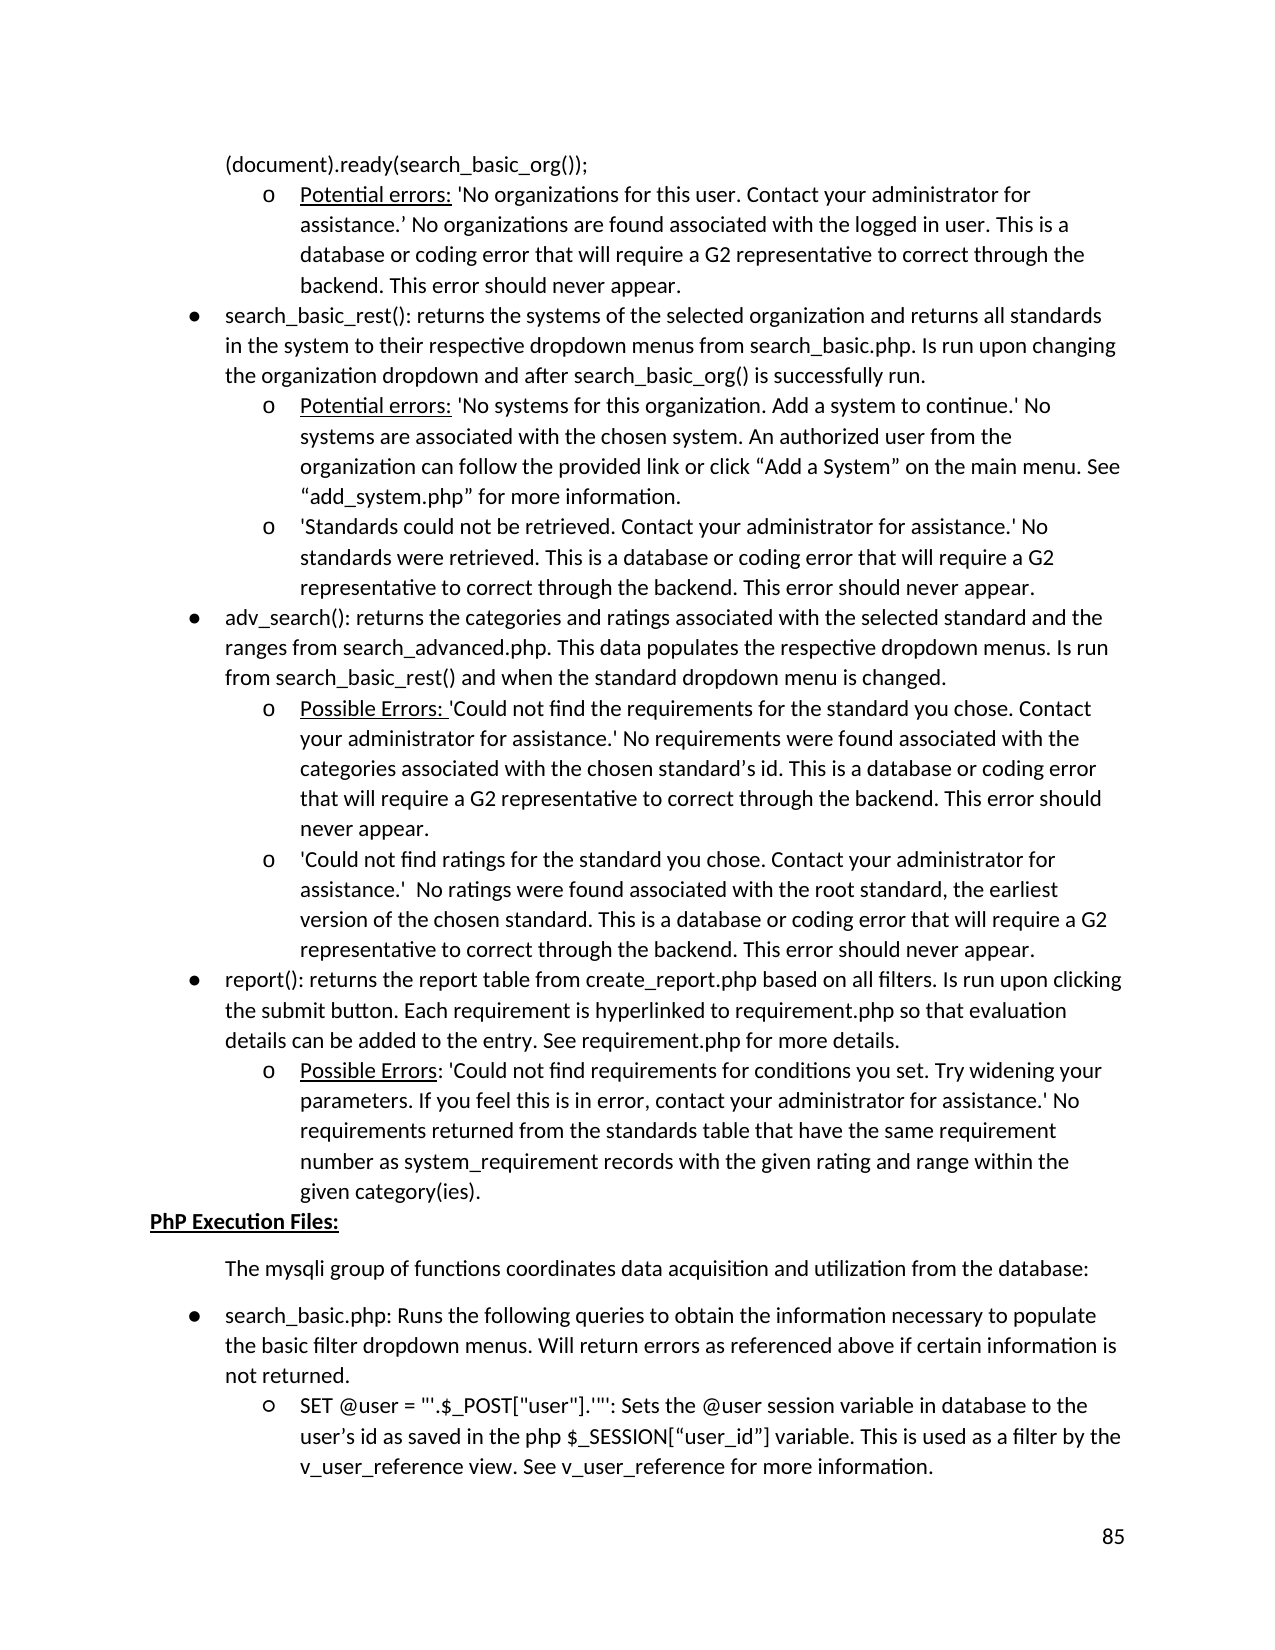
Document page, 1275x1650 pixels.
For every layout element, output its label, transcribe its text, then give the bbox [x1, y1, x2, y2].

list adv_search(): returns the categories and ratings associated with the selected standard and the ranges from search_advanced.php. This data populates the respective dropdown menus. Is run from search_basic_rest() and when the standard dropdown menu is changed. [187, 603, 1125, 692]
list search_basic_rest(): returns the systems of the selected organization and returns all standards in the system to their respective dropdown menus from search_basic.php. Is run upon changing the organization dropdown and after search_basic_org() is successfully run. [187, 301, 1125, 389]
list Potential errors: 'No organizations for this user. Contact your administrator for assistance.’ No organizations are found associated with the logged in user. This is a database or coding error that will require a G2 representative to correct through the backend. This error should never appear. [262, 180, 1125, 299]
text PhP Execution Files: [150, 1207, 1125, 1235]
list search_basic.php: Runs the following queries to obtain the information necessary to populate the basic filter dropdown menus. Will return errors as referenced above if certain information is not returned. [187, 1301, 1125, 1389]
text The mysqli group of functions coordinates data acquisition and utilization from the database: [150, 1254, 1125, 1282]
list 'Could not find ratings for the standard you chose. Contact your administrator for assistance.' No ratings were found associated with the root standard, the earliest version of the chosen standard. This is a database or coding error that will require a G2 representative to correct through the backend. This error should never appear. [262, 845, 1125, 963]
list SET @user = "'.$_POST["user"].'"': Sets the @user session variable in database to the user’s id as saved in the php $_SESSION[“user_id”] variable. This is used as a filter by the v_user_reference view. See v_user_reference for more information. [262, 1392, 1125, 1480]
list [187, 150, 1125, 178]
list 'Standards could not be retrieved. Contact your administrator for assistance.' No standards were retrieved. This is a database or coding error that will require a G2 representative to correct through the backend. This error should never appear. [262, 512, 1125, 601]
list report(): returns the report table from create_report.php based on all filters. Is run upon clicking the submit button. Each requirement is hyperlinked to requirement.php so that evaluation details can be added to the entry. See requirement.php for more details. [187, 966, 1125, 1054]
list Potential errors: 'No systems for this organization. Add a system to continue.' No systems are associated with the chosen system. An authorized user from the organization can follow the provided link or click “Add a System” on the main menu. See “add_system.php” for more information. [262, 392, 1125, 510]
list Possible Errors: 'Could not find requirements for conditions you set. Try widening your parameters. If you feel this is in error, contact your administrator for assistance.' No requirements returned from the standards table that have the same requirement number as system_requirement records with the given rating and range within the given category(ies). [262, 1056, 1125, 1205]
list Possible Errors: 'Could not find the requirements for the standard you chose. Contact your administrator for assistance.' No requirements were found associated with the categories associated with the chosen standard’s id. This is a database or coding error that will require a G2 representative to correct through the backend. This error should never appear. [262, 694, 1125, 843]
